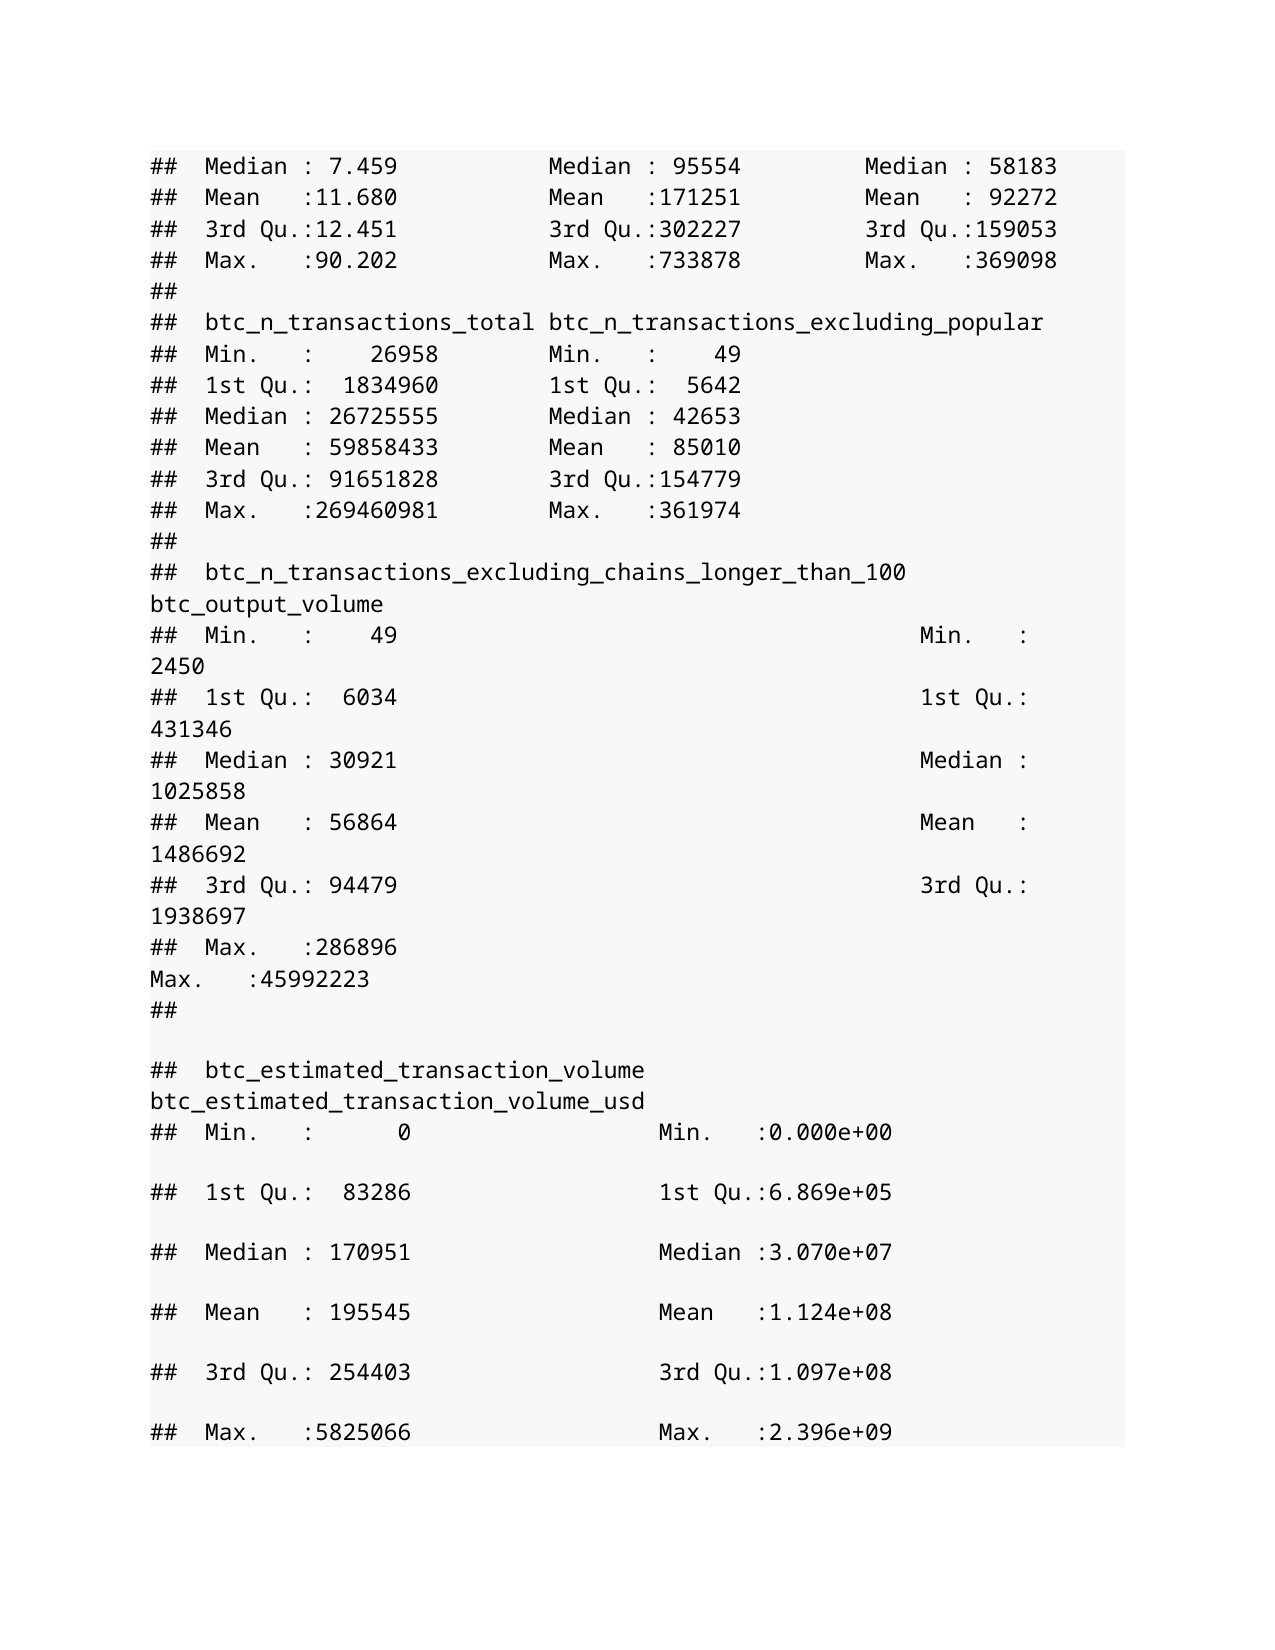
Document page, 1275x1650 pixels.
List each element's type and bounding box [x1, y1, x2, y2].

text [150, 150, 1125, 1447]
